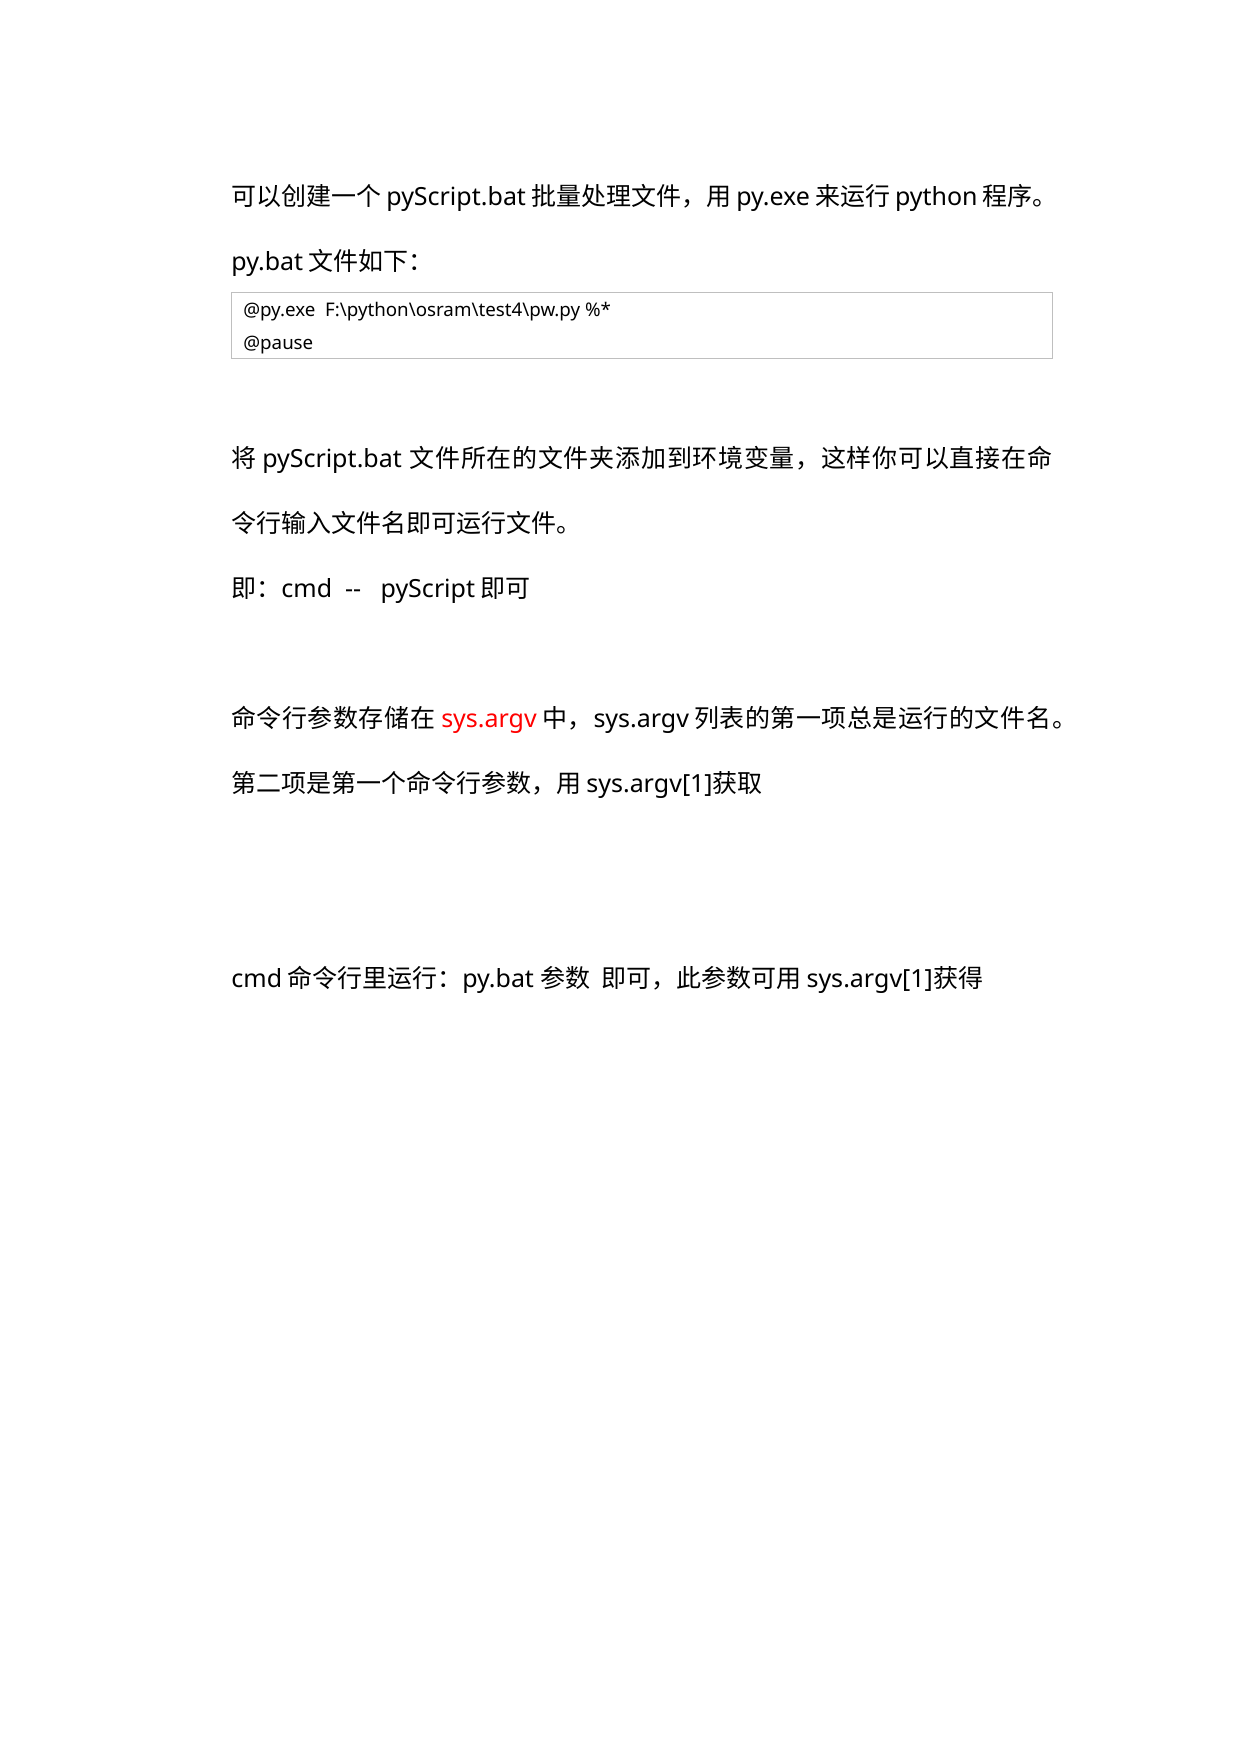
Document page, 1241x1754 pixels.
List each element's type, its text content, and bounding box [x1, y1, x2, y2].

text 即：cmd -- pyScript即可 [231, 554, 1053, 619]
text 将pyScript.bat 文件所在的文件夹添加到环境变量，这样你可以直接在命令行输入文件名即可运行文件。 [231, 424, 1053, 554]
text 命令行参数存储在sys.argv中，sys.argv列表的第一项总是运行的文件名。第二项是第一个命令行参数，用sys.argv[1]获取 [231, 684, 1053, 814]
text py.bat文件如下： [231, 227, 1053, 292]
text 可以创建一个pyScript.bat批量处理文件，用py.exe来运行python程序。 [231, 162, 1053, 227]
table_header @py.exe F:\python\osram\test4\pw.py %* @pause [232, 293, 1052, 358]
text cmd命令行里运行：py.bat 参数 即可，此参数可用sys.argv[1]获得 [231, 944, 1053, 1009]
